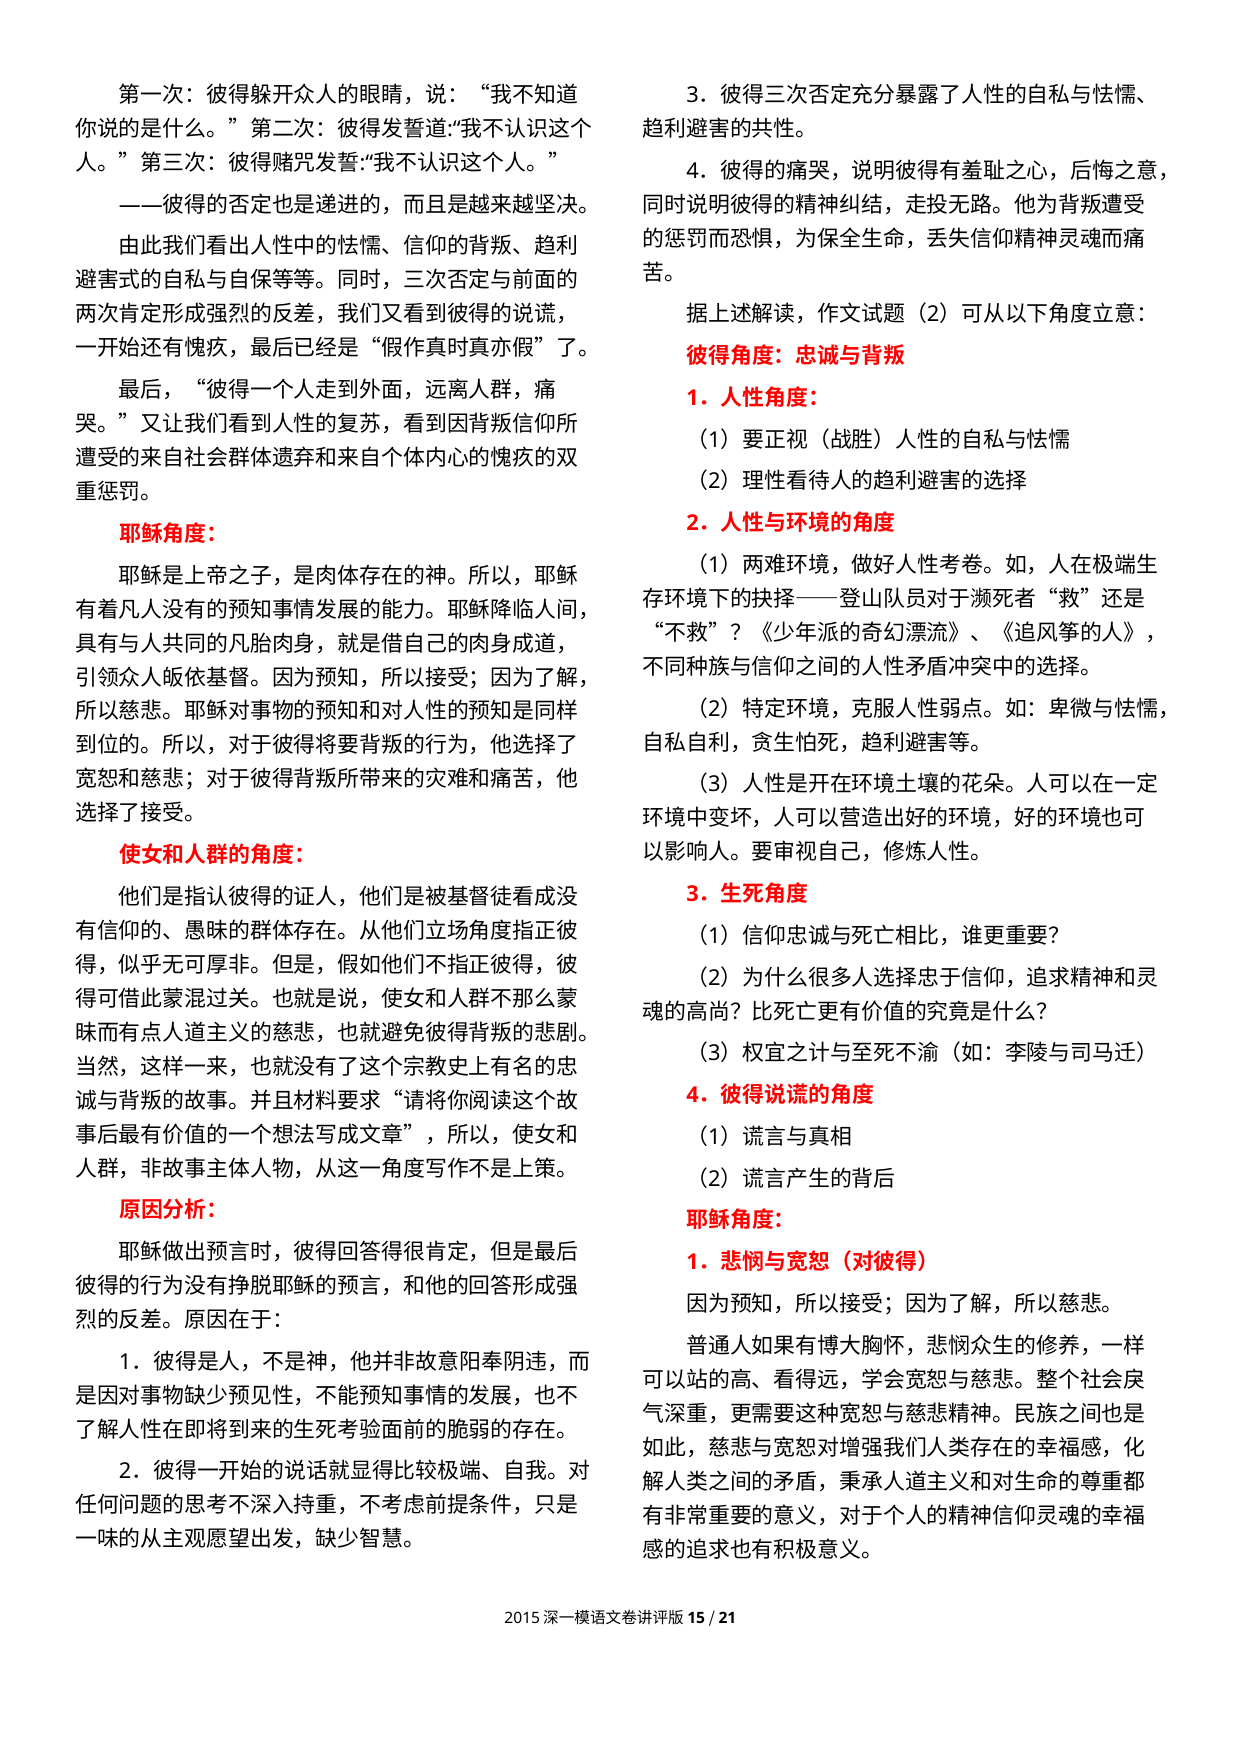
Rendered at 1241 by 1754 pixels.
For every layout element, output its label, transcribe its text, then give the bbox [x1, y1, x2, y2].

text 4．彼得说谎的角度 [642, 1076, 1165, 1110]
text 他们是指认彼得的证人，他们是被基督徒看成没有信仰的、愚昧的群体存在。从他们立场角度指正彼得，似乎无可厚非。但是，假如他们不指正彼得，彼得可借此蒙混过关。也就是说，使女和人群不那么蒙昧而有点人道主义的慈悲，也就避免彼得背叛的悲剧。当然，这样一来，也就没有了这个宗教史上有名的忠诚与背叛的故事。并且材料要求“请将你阅读这个故事后最有价值的一个想法写成文章”，所以，使女和人群，非故事主体人物，从这一角度写作不是上策。 [75, 878, 598, 1183]
text 2．彼得一开始的说话就显得比较极端、自我。对任何问题的思考不深入持重，不考虑前提条件，只是一味的从主观愿望出发，缺少智慧。 [75, 1452, 598, 1554]
text 最后，“彼得一个人走到外面，远离人群，痛哭。”又让我们看到人性的复苏，看到因背叛信仰所遭受的来自社会群体遗弃和来自个体内心的愧疚的双重惩罚。 [75, 371, 598, 507]
text 3．生死角度 [642, 875, 1165, 909]
text 4．彼得的痛哭，说明彼得有羞耻之心，后悔之意，同时说明彼得的精神纠结，走投无路。他为背叛遭受的惩罚而恐惧，为保全生命，丢失信仰精神灵魂而痛苦。 [642, 152, 1165, 287]
text 第一次：彼得躲开众人的眼睛，说：“我不知道你说的是什么。”第二次：彼得发誓道:“我不认识这个人。”第三次：彼得赌咒发誓:“我不认识这个人。” [75, 76, 598, 178]
text 2．人性与环境的角度 [642, 504, 1165, 538]
text 彼得角度：忠诚与背叛 [642, 337, 1165, 371]
text 耶稣做出预言时，彼得回答得很肯定，但是最后彼得的行为没有挣脱耶稣的预言，和他的回答形成强烈的反差。原因在于： [75, 1233, 598, 1335]
text （2）特定环境，克服人性弱点。如：卑微与怯懦，自私自利，贪生怕死，趋利避害等。 [642, 689, 1165, 757]
text 据上述解读，作文试题（2）可从以下角度立意： [642, 295, 1165, 329]
text （1）两难环境，做好人性考卷。如，人在极端生存环境下的抉择——登山队员对于濒死者“救”还是“不救”？《少年派的奇幻漂流》、《追风筝的人》，不同种族与信仰之间的人性矛盾冲突中的选择。 [642, 546, 1165, 682]
text 1．悲悯与宽恕（对彼得） [642, 1243, 1165, 1277]
text 1．人性角度： [642, 379, 1165, 413]
text （1）信仰忠诚与死亡相比，谁更重要？ [642, 917, 1165, 951]
text 由此我们看出人性中的怯懦、信仰的背叛、趋利避害式的自私与自保等等。同时，三次否定与前面的两次肯定形成强烈的反差，我们又看到彼得的说谎，一开始还有愧疚，最后已经是“假作真时真亦假”了。 [75, 227, 598, 363]
text 3．彼得三次否定充分暴露了人性的自私与怯懦、趋利避害的共性。 [642, 76, 1165, 144]
text （2）理性看待人的趋利避害的选择 [642, 462, 1165, 496]
text （3）人性是开在环境土壤的花朵。人可以在一定环境中变坏，人可以营造出好的环境，好的环境也可以影响人。要审视自己，修炼人性。 [642, 765, 1165, 867]
text （1）谎言与真相 [642, 1118, 1165, 1152]
text 1．彼得是人，不是神，他并非故意阳奉阴违，而是因对事物缺少预见性，不能预知事情的发展，也不了解人性在即将到来的生死考验面前的脆弱的存在。 [75, 1343, 598, 1444]
text 耶稣是上帝之子，是肉体存在的神。所以，耶稣有着凡人没有的预知事情发展的能力。耶稣降临人间，具有与人共同的凡胎肉身，就是借自己的肉身成道，引领众人皈依基督。因为预知，所以接受；因为了解，所以慈悲。耶稣对事物的预知和对人性的预知是同样到位的。所以，对于彼得将要背叛的行为，他选择了宽恕和慈悲；对于彼得背叛所带来的灾难和痛苦，他选择了接受。 [75, 556, 598, 828]
text （3）权宜之计与至死不渝（如：李陵与司马迁） [642, 1034, 1165, 1068]
text 耶稣角度： [642, 1201, 1165, 1235]
text （1）要正视（战胜）人性的自私与怯懦 [642, 421, 1165, 454]
text 使女和人群的角度： [75, 836, 598, 870]
text （2）为什么很多人选择忠于信仰，追求精神和灵魂的高尚？比死亡更有价值的究竟是什么？ [642, 958, 1165, 1026]
text （2）谎言产生的背后 [642, 1159, 1165, 1193]
text 原因分析： [75, 1191, 598, 1225]
text ——彼得的否定也是递进的，而且是越来越坚决。 [75, 186, 598, 219]
text 普通人如果有博大胸怀，悲悯众生的修养，一样可以站的高、看得远，学会宽恕与慈悲。整个社会戾气深重，更需要这种宽恕与慈悲精神。民族之间也是如此，慈悲与宽恕对增强我们人类存在的幸福感，化解人类之间的矛盾，秉承人道主义和对生命的尊重都有非常重要的意义，对于个人的精神信仰灵魂的幸福感的追求也有积极意义。 [642, 1327, 1165, 1564]
text 耶稣角度： [75, 515, 598, 549]
text 因为预知，所以接受；因为了解，所以慈悲。 [642, 1285, 1165, 1319]
